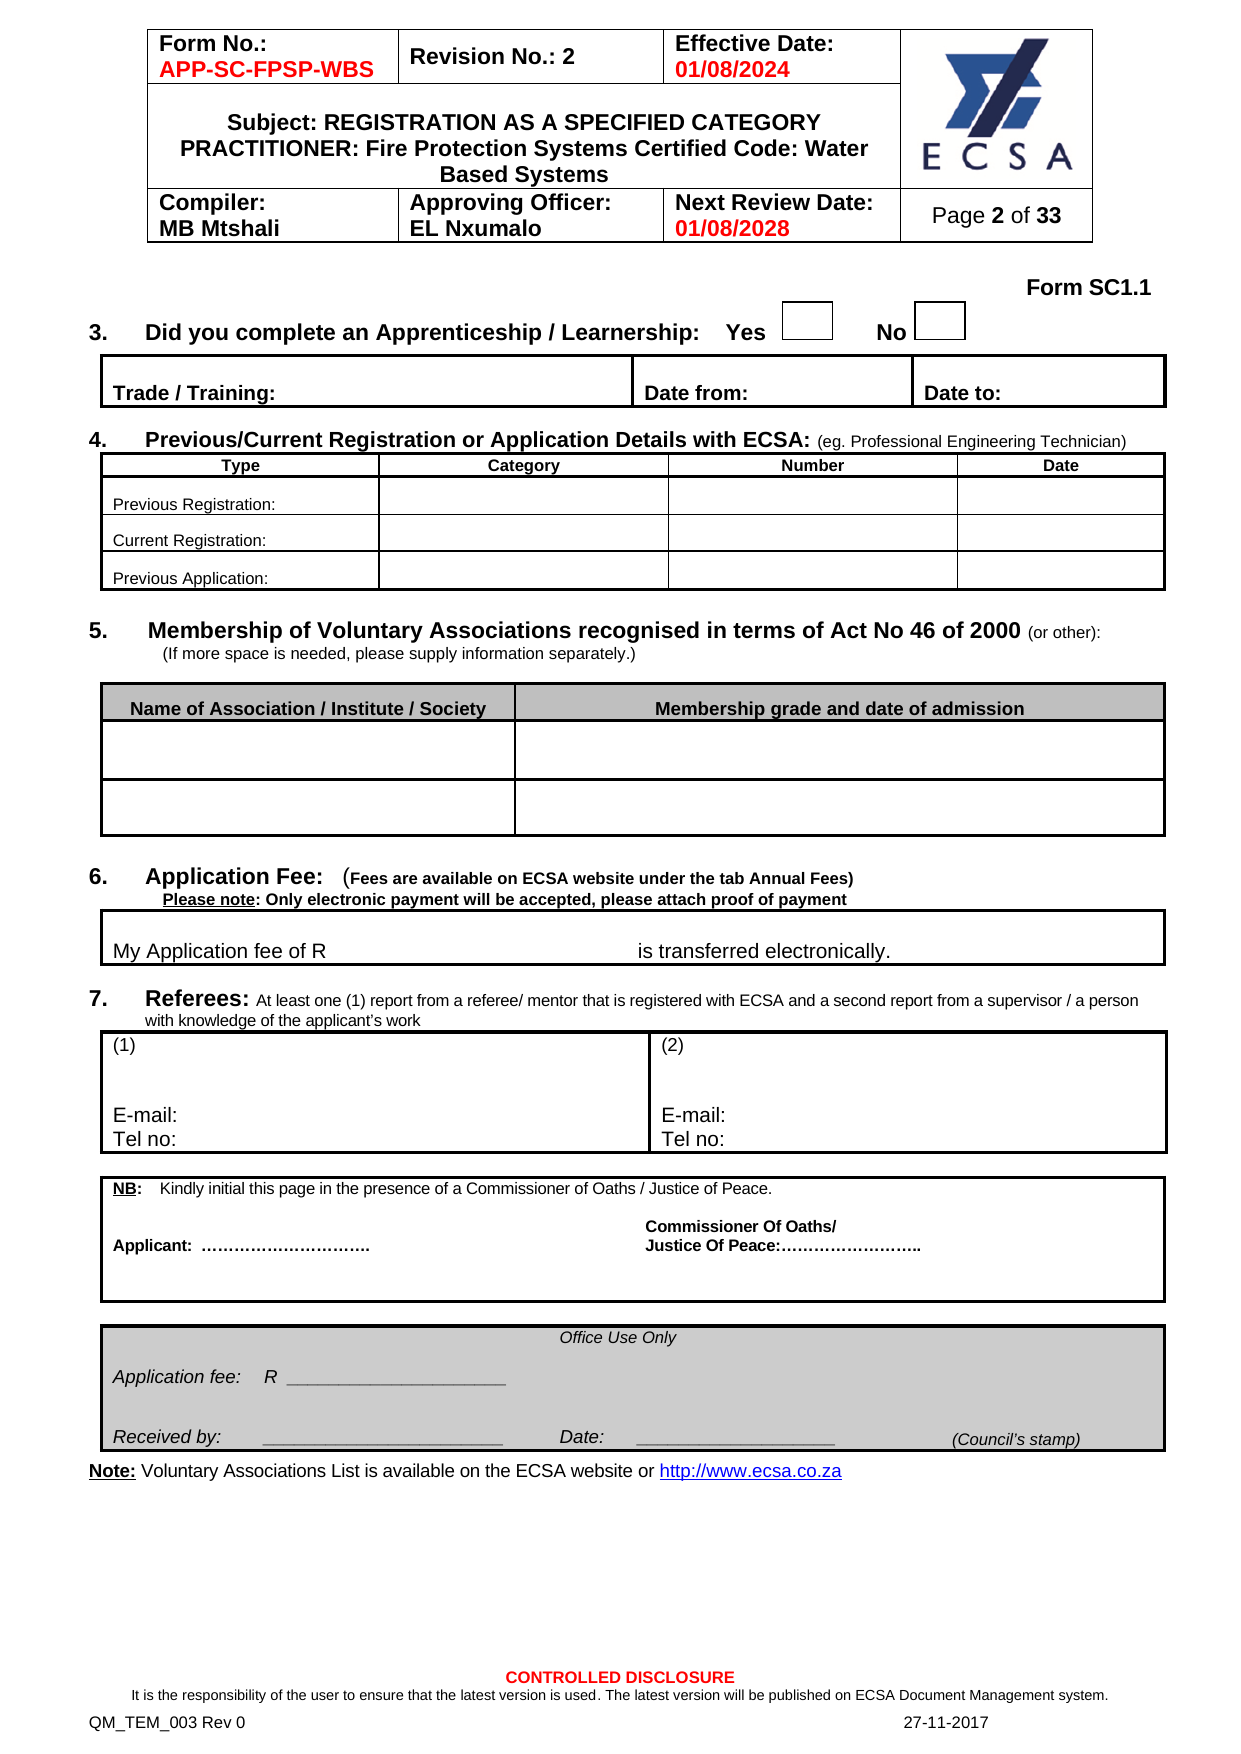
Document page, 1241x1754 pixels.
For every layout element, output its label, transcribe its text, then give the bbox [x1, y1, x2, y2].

picture [916, 38, 1077, 179]
text (If more space is needed, please supply information separately.) [89, 643, 1152, 663]
table_header (Council’s stamp) [869, 1328, 1163, 1449]
table_header Number [669, 455, 957, 474]
table_cell [958, 478, 1163, 514]
table_cell Previous Application: [103, 552, 378, 588]
text 4. Previous/Current Registration or Application Details with ECSA: (eg. Professional Engineering Technician) [89, 427, 1152, 452]
table_header NB: Kindly initial this page in the presence of a Commissioner of Oaths / Justice of Peace. Commissioner Of Oaths/ Applicant: …………………………. Justice Of Peace:…………………….. [103, 1179, 1163, 1300]
table_cell [103, 722, 514, 778]
text 6. Application Fee: (Fees are available on ECSA website under the tab Annual Fees) [89, 863, 1152, 889]
table_cell [380, 552, 668, 588]
table_header Date from: [634, 357, 911, 405]
table_header Date to: [914, 357, 1163, 405]
table_header Trade / Training: [103, 357, 631, 405]
text Please note: Only electronic payment will be accepted, please attach proof of payment [162, 889, 1152, 908]
text 3. Did you complete an Apprenticeship / Learnership: Yes No [89, 319, 1152, 345]
table_header (2) E-mail: Tel no: [651, 1034, 1165, 1151]
text 5. Membership of Voluntary Associations recognised in terms of Act No 46 of 2000 (or other): [89, 617, 1152, 643]
table_cell [958, 552, 1163, 588]
table_header Membership grade and date of admission [516, 685, 1163, 719]
table_cell [380, 478, 668, 514]
text 7. Referees: At least one (1) report from a referee/ mentor that is registered with ECSA and a second report from a supervisor / a person with knowledge of the applicant’s work [89, 985, 1152, 1030]
table_header (1) E-mail: Tel no: [103, 1034, 648, 1151]
table_header Date [958, 455, 1163, 474]
table_cell Previous Registration: [103, 478, 378, 514]
table_cell [958, 515, 1163, 550]
table_cell [669, 515, 957, 550]
table_cell [669, 552, 957, 588]
text Form SC1.1 [914, 273, 1152, 300]
table_header Office Use Only Application fee: R _____________________ Received by: _______________________ Date: ___________________ [103, 1328, 869, 1449]
table_cell [380, 515, 668, 550]
text Note: Voluntary Associations List is available on the ECSA website or http://www.ecsa.co.za [89, 1460, 1152, 1482]
table_header Name of Association / Institute / Society [103, 685, 514, 719]
table_cell [516, 781, 1163, 833]
table_header Category [380, 455, 668, 474]
table_cell Current Registration: [103, 515, 378, 550]
table_cell [516, 722, 1163, 778]
table_header My Application fee of R is transferred electronically. [103, 912, 1163, 962]
table_header Type [103, 455, 378, 474]
table_cell [103, 781, 514, 833]
table_cell [669, 478, 957, 514]
